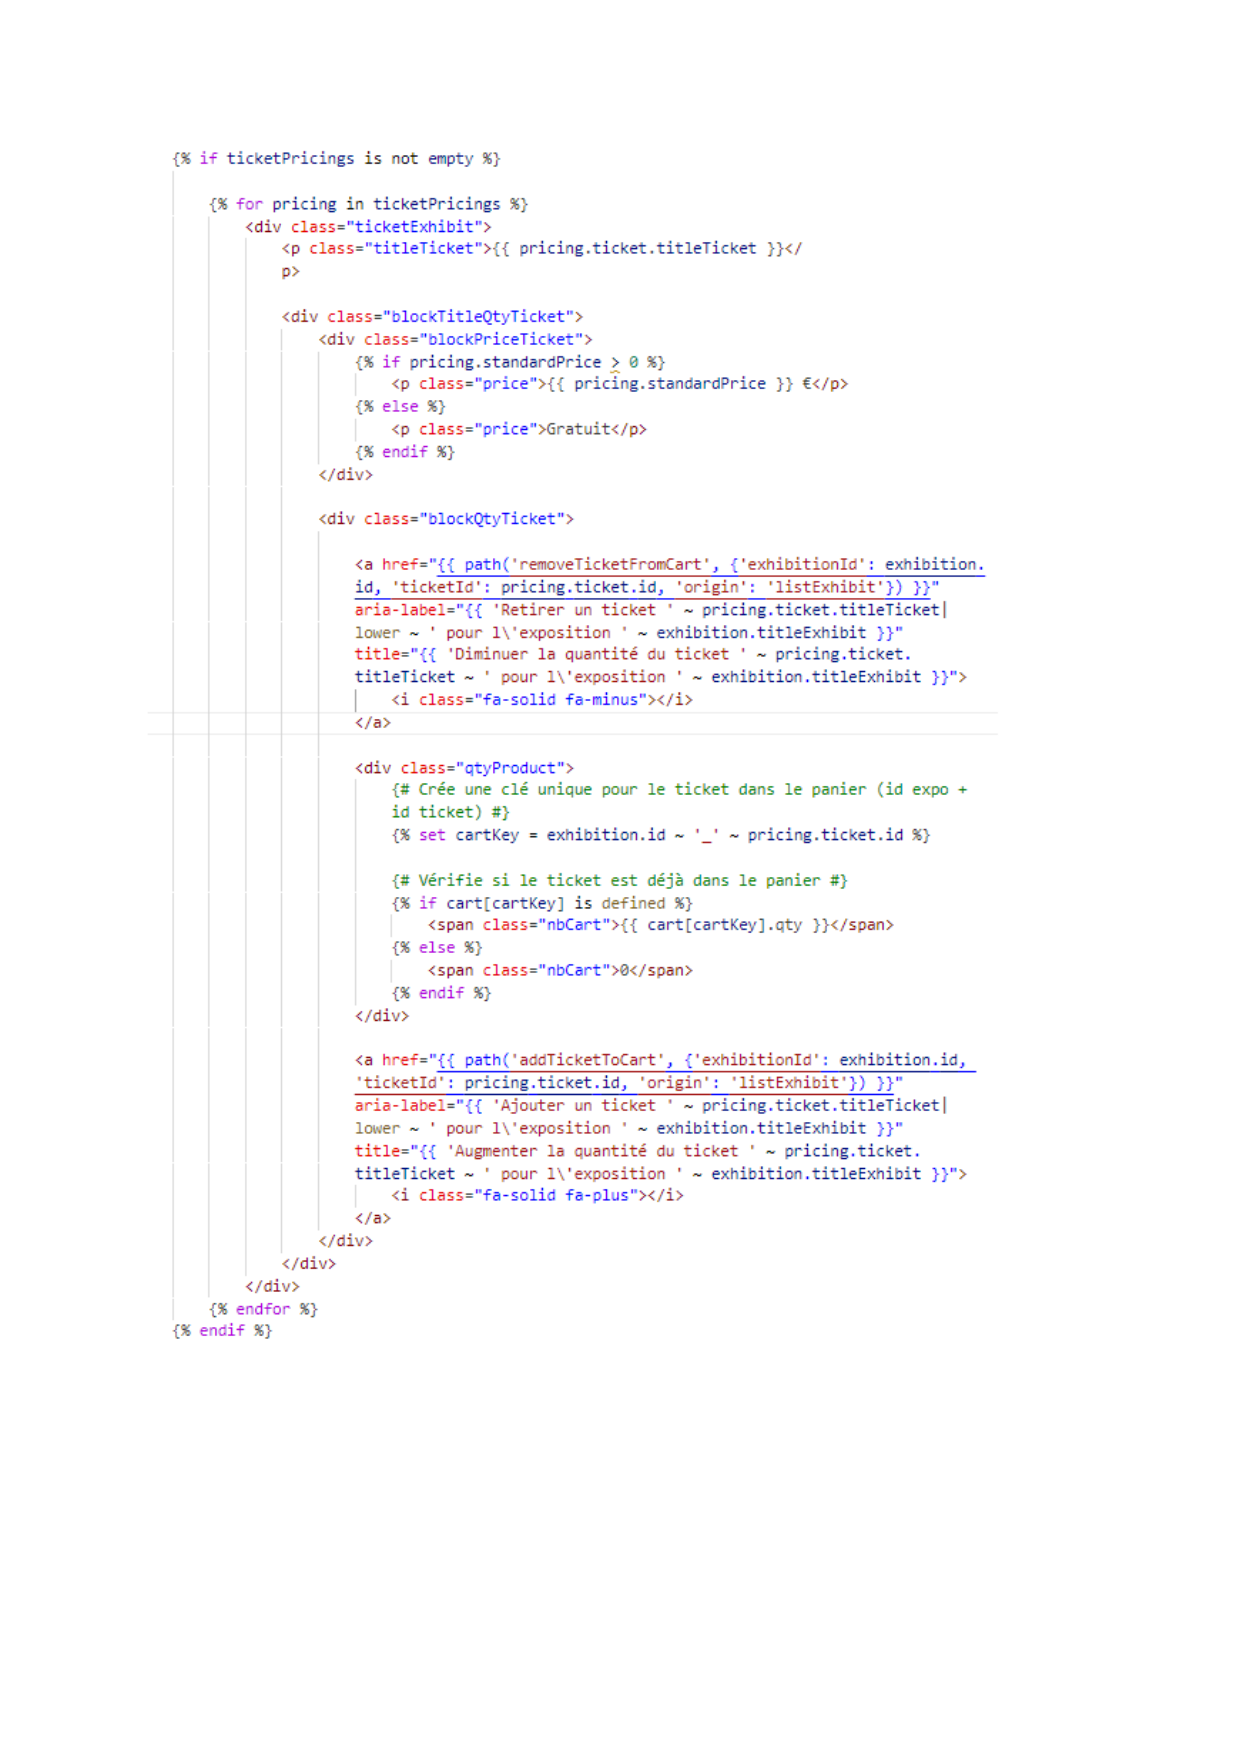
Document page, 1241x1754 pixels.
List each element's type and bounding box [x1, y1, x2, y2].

picture [147, 147, 1008, 1346]
